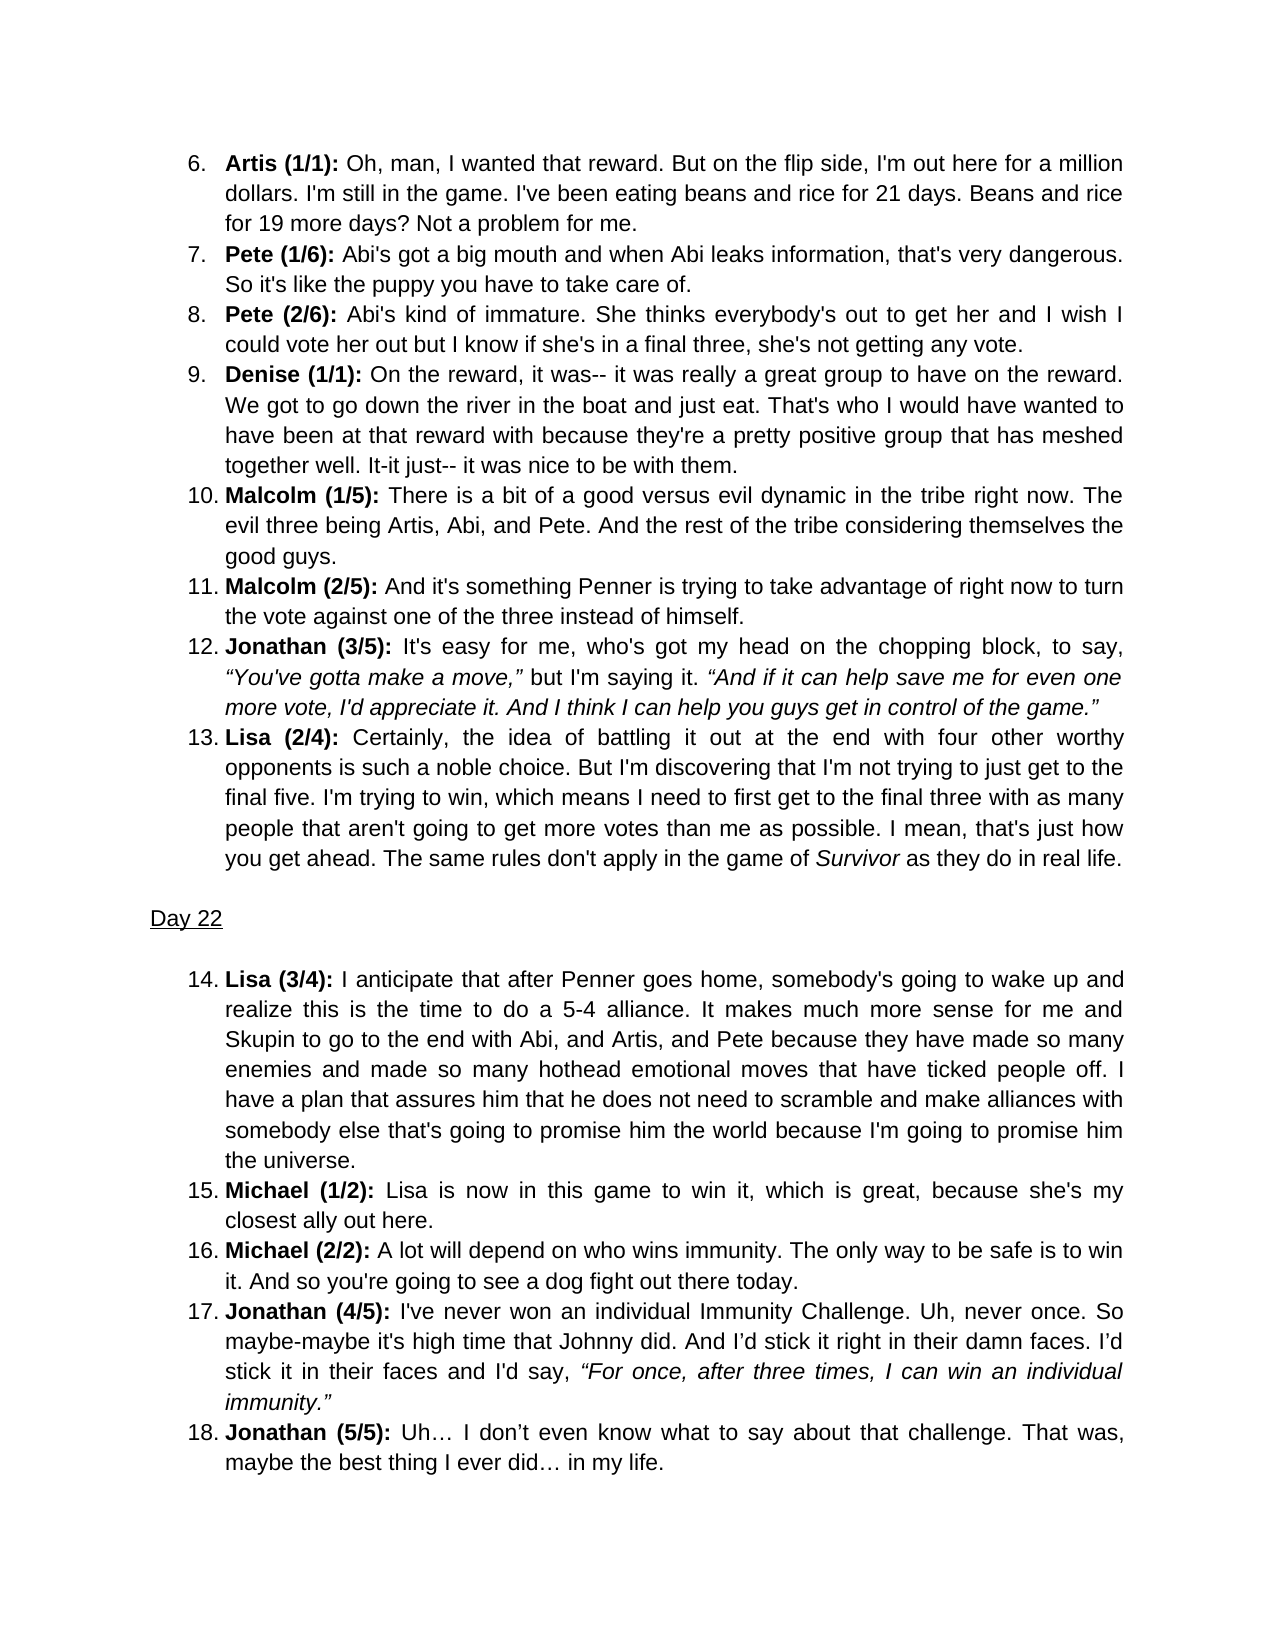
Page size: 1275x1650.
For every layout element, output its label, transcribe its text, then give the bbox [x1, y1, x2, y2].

list Artis (1/1): Oh, man, I wanted that reward. But on the flip side, I'm out here for a million dollars. I'm still in the game. I've been eating beans and rice for 21 days. Beans and rice for 19 more days? Not a problem for me. [187, 150, 1125, 237]
list Denise (1/1): On the reward, it was-- it was really a great group to have on the reward. We got to go down the river in the boat and just eat. That's who I would have wanted to have been at that reward with because they're a pretty positive group that has meshed together well. It-it just-- it was nice to be with them. [187, 361, 1125, 478]
list Pete (2/6): Abi's kind of immature. She thinks everybody's out to get her and I wish I could vote her out but I know if she's in a final three, she's not getting any vote. [187, 301, 1125, 358]
list Jonathan (3/5): It's easy for me, who's got my head on the chopping block, to say, “You've gotta make a move,” but I'm saying it. “And if it can help save me for even one more vote, I'd appreciate it. And I think I can help you guys get in control of the game.” [187, 633, 1125, 720]
list Lisa (3/4): I anticipate that after Penner goes home, somebody's going to wake up and realize this is the time to do a 5-4 alliance. It makes much more sense for me and Skupin to go to the end with Abi, and Artis, and Pete because they have made so many enemies and made so many hothead emotional moves that have ticked people off. I have a plan that assures him that he does not need to scramble and make alliances with somebody else that's going to promise him the world because I'm going to promise him the universe. [187, 966, 1125, 1173]
list Jonathan (5/5): Uh… I don’t even know what to say about that challenge. That was, maybe the best thing I ever did… in my life. [187, 1419, 1125, 1475]
list Michael (1/2): Lisa is now in this game to win it, which is great, because she's my closest ally out here. [187, 1177, 1125, 1234]
list Jonathan (4/5): I've never won an individual Immunity Challenge. Uh, never once. So maybe-maybe it's high time that Johnny did. And I’d stick it right in their damn faces. I’d stick it in their faces and I'd say, “For once, after three times, I can win an individual immunity.” [187, 1298, 1125, 1415]
text Day 22 [150, 905, 1125, 932]
list Malcolm (2/5): And it's something Penner is trying to take advantage of right now to turn the vote against one of the three instead of himself. [187, 573, 1125, 629]
list Michael (2/2): A lot will depend on who wins immunity. The only way to be safe is to win it. And so you're going to see a dog fight out there today. [187, 1237, 1125, 1294]
list Pete (1/6): Abi's got a big mouth and when Abi leaks information, that's very dangerous. So it's like the puppy you have to take care of. [187, 241, 1125, 297]
list Lisa (2/4): Certainly, the idea of battling it out at the end with four other worthy opponents is such a noble choice. But I'm discovering that I'm not trying to just get to the final five. I'm trying to win, which means I need to first get to the final three with as many people that aren't going to get more votes than me as possible. I mean, that's just how you get ahead. The same rules don't apply in the game of Survivor as they do in real life. [187, 724, 1125, 871]
list Malcolm (1/5): There is a bit of a good versus evil dynamic in the tribe right now. The evil three being Artis, Abi, and Pete. And the rest of the tribe considering themselves the good guys. [187, 482, 1125, 569]
